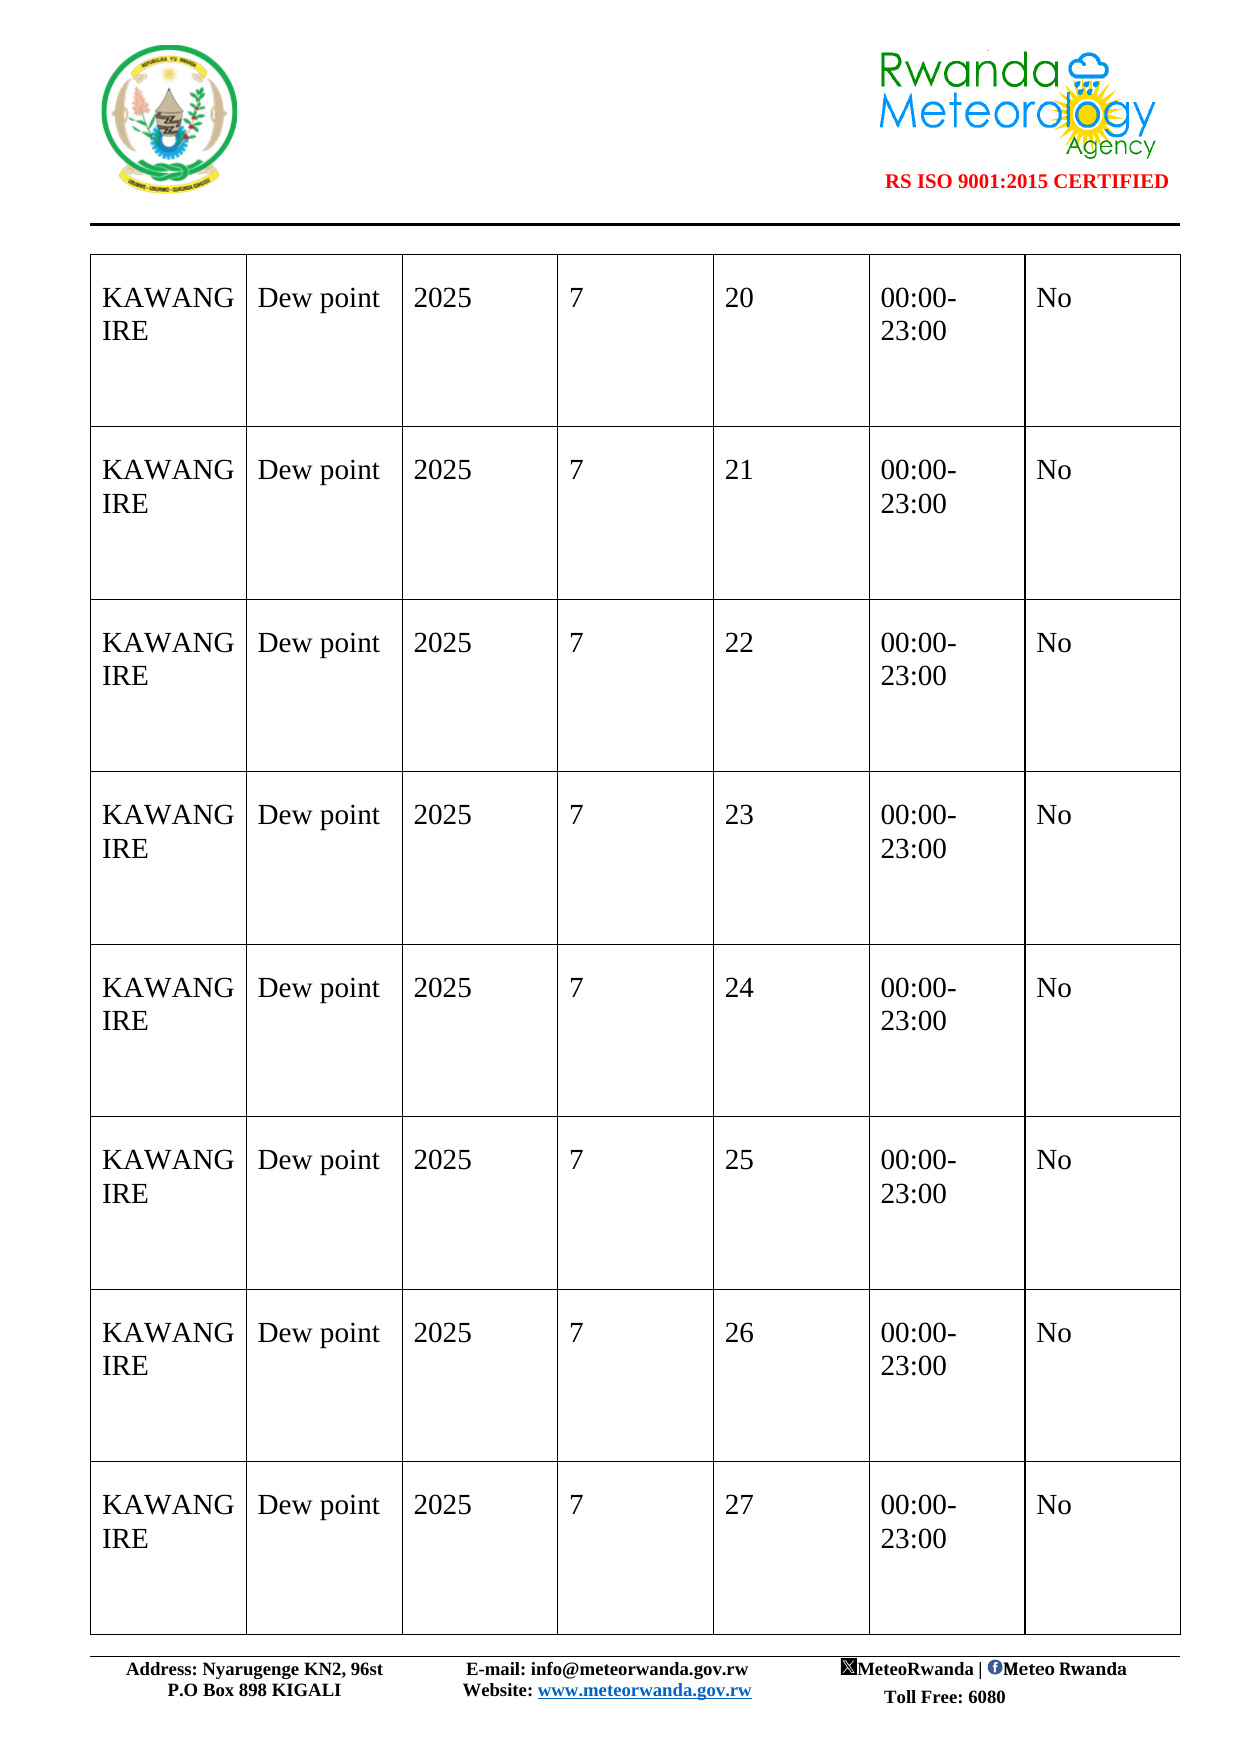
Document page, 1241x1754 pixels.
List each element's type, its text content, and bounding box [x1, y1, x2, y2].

table_cell 2025 [403, 427, 557, 599]
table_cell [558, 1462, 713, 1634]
table_cell 00:00-23:00 [870, 427, 1024, 599]
table_cell No [1026, 1117, 1180, 1289]
table_cell 21 [714, 427, 869, 599]
table_cell 2025 [403, 255, 557, 426]
table_cell KAWANGIRE [91, 772, 246, 944]
picture [987, 1659, 1003, 1675]
table_cell 00:00-23:00 [870, 600, 1024, 771]
table_cell 2025 [403, 945, 557, 1116]
table_cell KAWANGIRE [91, 255, 246, 426]
table_cell 2025 [403, 772, 557, 944]
table_cell 00:00-23:00 [870, 945, 1024, 1116]
table_cell Dew point [247, 600, 402, 771]
table_cell KAWANGIRE [91, 1462, 246, 1634]
table_cell 7 [558, 1290, 713, 1461]
table_cell No [1026, 1290, 1180, 1461]
table_cell Dew point [247, 427, 402, 599]
table_cell 00:00-23:00 [870, 1290, 1024, 1461]
table_cell KAWANGIRE [91, 1290, 246, 1461]
table_cell Dew point [247, 255, 402, 426]
table_cell No [1026, 427, 1180, 599]
table_cell KAWANGIRE [91, 427, 246, 599]
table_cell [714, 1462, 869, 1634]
table_cell Dew point [247, 1462, 402, 1634]
table_cell 00:00-23:00 [870, 255, 1024, 426]
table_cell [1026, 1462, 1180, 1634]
table_cell 22 [714, 600, 869, 771]
table_cell 2025 [403, 1117, 557, 1289]
picture [840, 1658, 857, 1675]
table_cell Dew point [247, 772, 402, 944]
table_cell 7 [558, 772, 713, 944]
table_cell 26 [714, 1290, 869, 1461]
table_cell 7 [558, 1117, 713, 1289]
table_cell No [1026, 772, 1180, 944]
table_cell No [1026, 600, 1180, 771]
table_cell KAWANGIRE [91, 1117, 246, 1289]
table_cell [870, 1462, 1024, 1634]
table_cell 25 [714, 1117, 869, 1289]
table_cell KAWANGIRE [91, 945, 246, 1116]
table_cell Dew point [247, 1117, 402, 1289]
table_cell 7 [558, 600, 713, 771]
table_cell 20 [714, 255, 869, 426]
picture [101, 45, 238, 194]
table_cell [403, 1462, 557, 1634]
table_cell 23 [714, 772, 869, 944]
table_cell 00:00-23:00 [870, 1117, 1024, 1289]
picture [865, 45, 1169, 165]
table_cell 7 [558, 427, 713, 599]
table_cell 24 [714, 945, 869, 1116]
table_cell No [1026, 945, 1180, 1116]
table_cell 7 [558, 945, 713, 1116]
table_cell 00:00-23:00 [870, 772, 1024, 944]
table_cell Dew point [247, 945, 402, 1116]
table_cell 2025 [403, 600, 557, 771]
table_cell Dew point [247, 1290, 402, 1461]
table_cell 7 [558, 255, 713, 426]
table_cell No [1026, 255, 1180, 426]
table_cell KAWANGIRE [91, 600, 246, 771]
table_cell 2025 [403, 1290, 557, 1461]
